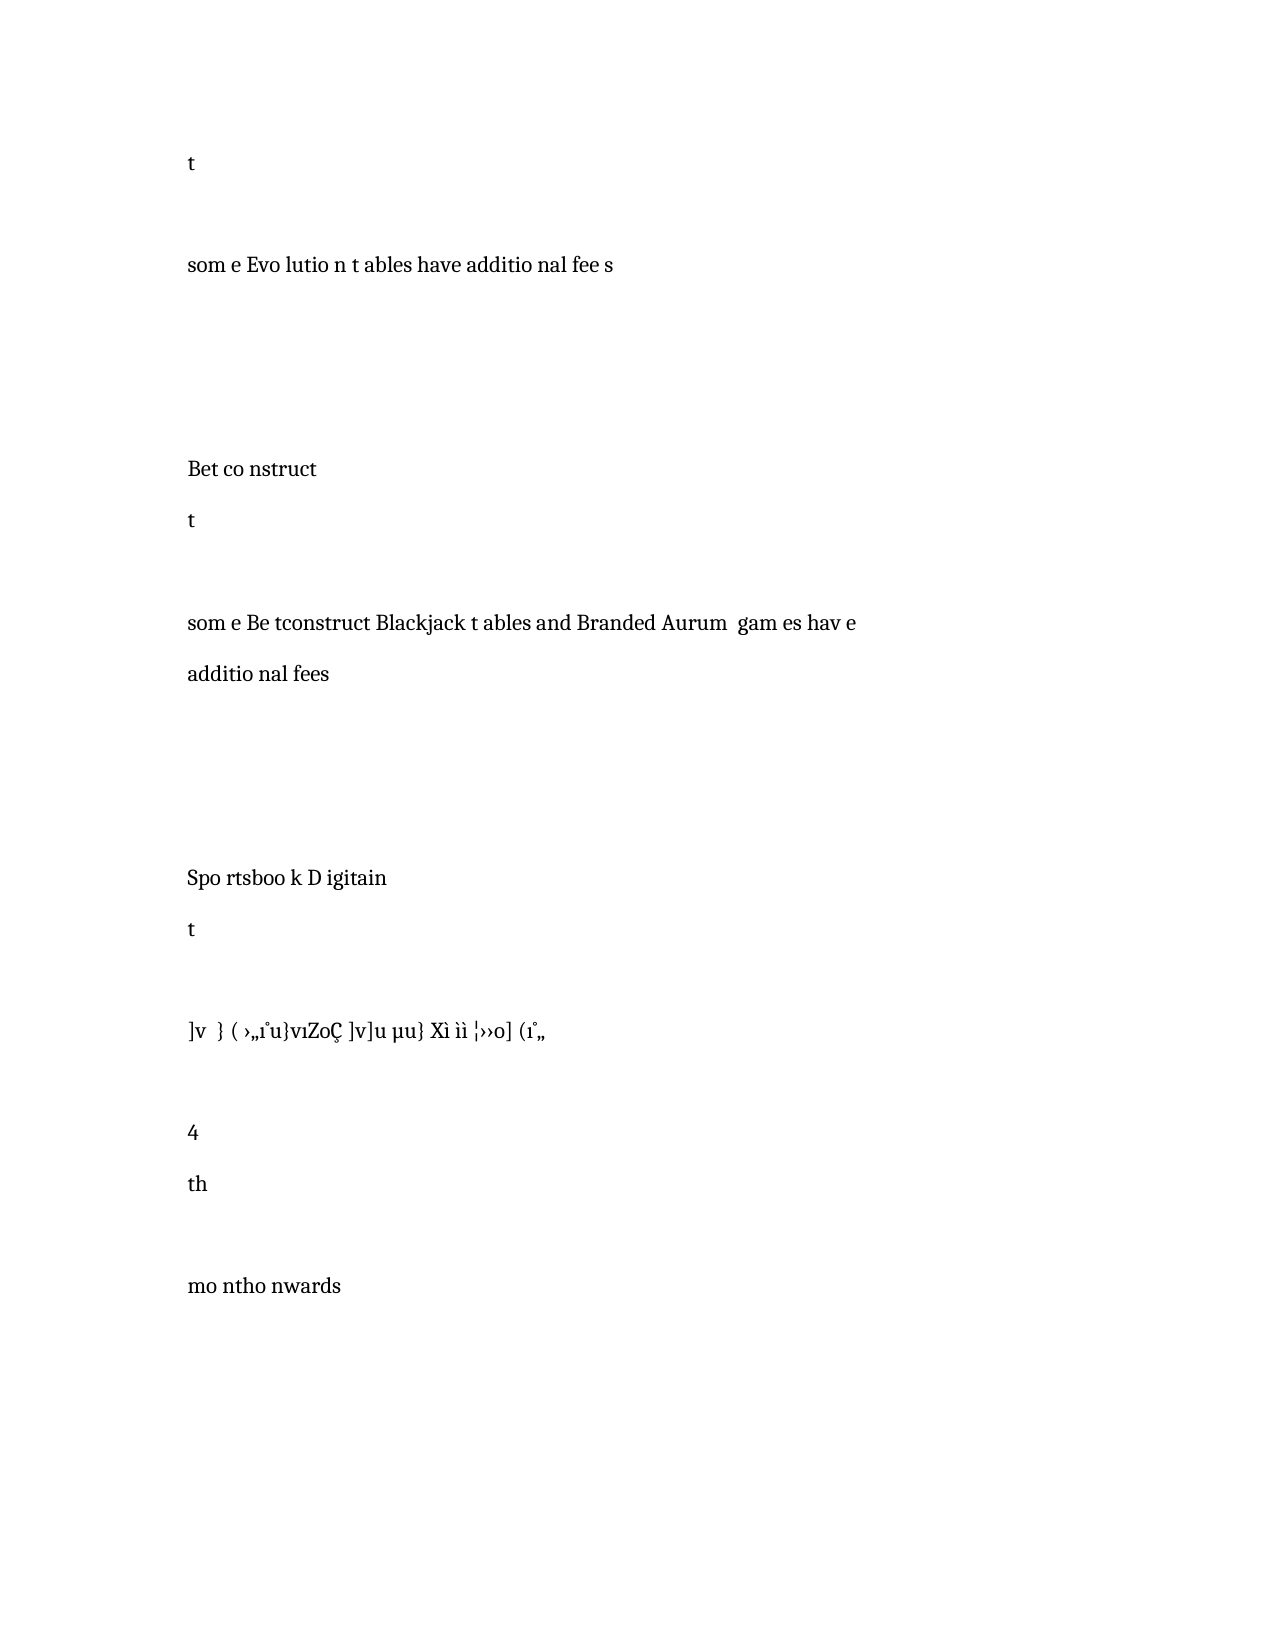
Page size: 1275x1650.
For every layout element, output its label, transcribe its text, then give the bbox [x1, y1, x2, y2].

text th [187, 1171, 1087, 1197]
text som e Evo lutio n t ables have additio nal fee s [187, 252, 1087, 278]
text t [187, 150, 1087, 176]
text Spo rtsboo k D igitain [187, 864, 1087, 891]
text som e Be tconstruct Blackjack t ables and Branded Aurum gam es hav e [187, 609, 1087, 636]
text Bet co nstruct [187, 456, 1087, 483]
text t [187, 916, 1087, 942]
text t [187, 507, 1087, 534]
text ]v } ( ›„ı˚u}vıZoÇ ]v]u µu} Xì ìì ¦››o] (ı˚„ [187, 1018, 1087, 1044]
text mo ntho nwards [187, 1273, 1087, 1299]
text 4 [187, 1120, 1087, 1146]
text additio nal fees [187, 660, 1087, 687]
